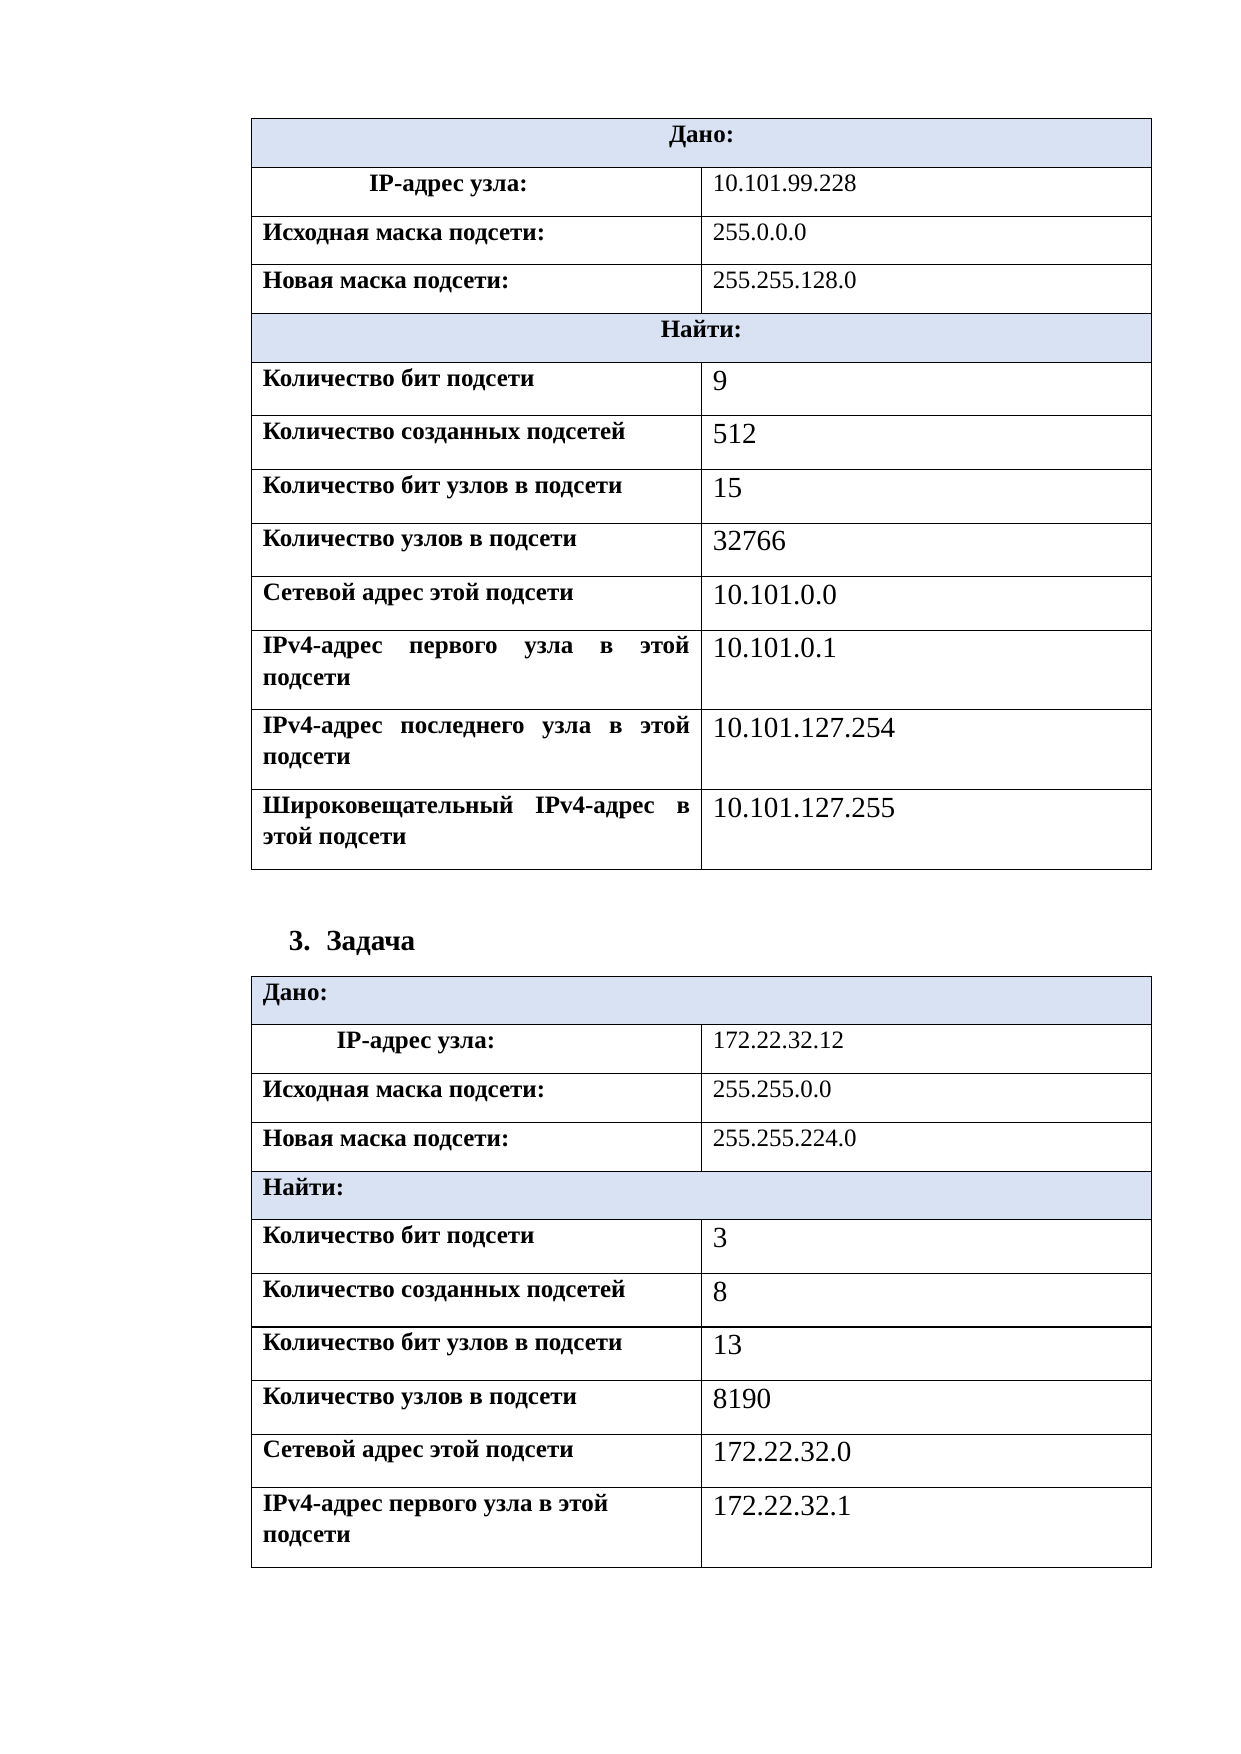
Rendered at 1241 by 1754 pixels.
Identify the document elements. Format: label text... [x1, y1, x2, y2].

table_cell 9 [702, 363, 1151, 415]
table_cell Количество узлов в подсети [252, 524, 701, 576]
table_cell Количество бит узлов в подсети [252, 470, 701, 522]
table_cell 8190 [702, 1381, 1151, 1433]
table_cell 13 [702, 1328, 1151, 1380]
table_cell 10.101.99.228 [702, 168, 1151, 216]
table_cell IP-адрес узла: [252, 168, 701, 216]
table_cell Новая маска подсети: [252, 1123, 701, 1171]
table_cell IP-адрес узла: [252, 1025, 701, 1073]
list Задача [288, 923, 1152, 956]
table_cell Количество бит узлов в подсети [252, 1328, 701, 1380]
table_cell Широковещательный IPv4-адрес в этой подсети [252, 790, 701, 869]
table_cell Сетевой адрес этой подсети [252, 1435, 701, 1487]
table_cell 172.22.32.0 [702, 1435, 1151, 1487]
table_header Дано: [252, 977, 1151, 1024]
table_cell 32766 [702, 524, 1151, 576]
table_cell 10.101.0.0 [702, 577, 1151, 629]
table_cell Количество узлов в подсети [252, 1381, 701, 1433]
table_cell Новая маска подсети: [252, 265, 701, 313]
table_cell 15 [702, 470, 1151, 522]
table_cell 172.22.32.12 [702, 1025, 1151, 1073]
table_cell 10.101.127.255 [702, 790, 1151, 869]
table_header Дано: [252, 119, 1151, 167]
table_cell 255.0.0.0 [702, 217, 1151, 264]
table_cell Количество бит подсети [252, 1220, 701, 1273]
table_cell Найти: [252, 314, 1151, 362]
table_cell 255.255.128.0 [702, 265, 1151, 313]
table_cell 10.101.0.1 [702, 631, 1151, 709]
table_cell Исходная маска подсети: [252, 217, 701, 264]
table_cell Сетевой адрес этой подсети [252, 577, 701, 629]
table_cell IPv4-адрес первого узла в этой подсети [252, 631, 701, 709]
table_cell 512 [702, 416, 1151, 469]
table_cell IPv4-адрес первого узла в этой подсети [252, 1488, 701, 1567]
table_cell IPv4-адрес последнего узла в этой подсети [252, 710, 701, 789]
table_cell 255.255.224.0 [702, 1123, 1151, 1171]
table_cell Количество созданных подсетей [252, 1274, 701, 1326]
table_cell Количество бит подсети [252, 363, 701, 415]
table_cell 8 [702, 1274, 1151, 1326]
table_cell Количество созданных подсетей [252, 416, 701, 469]
table_cell 3 [702, 1220, 1151, 1273]
table_cell Найти: [252, 1172, 1151, 1219]
table_cell 172.22.32.1 [702, 1488, 1151, 1567]
table_cell 10.101.127.254 [702, 710, 1151, 789]
table_cell Исходная маска подсети: [252, 1074, 701, 1122]
table_cell 255.255.0.0 [702, 1074, 1151, 1122]
